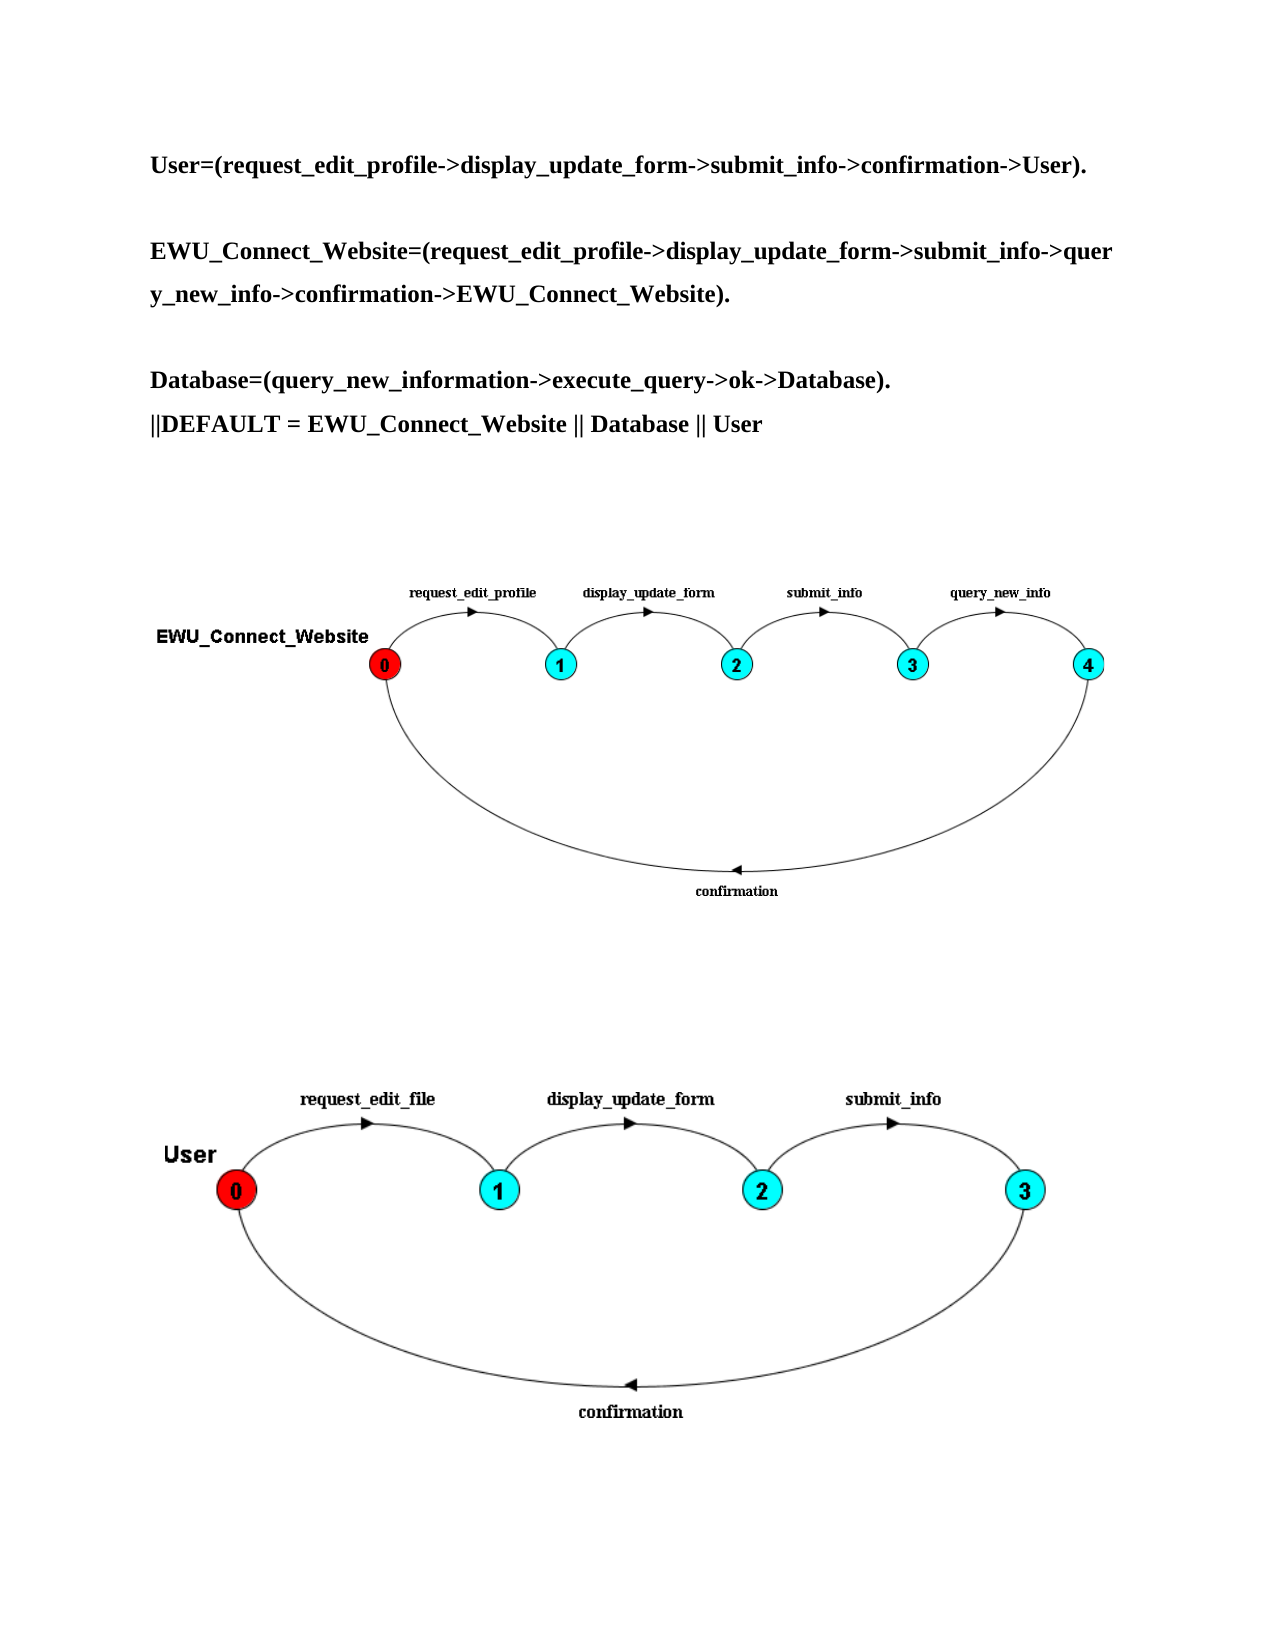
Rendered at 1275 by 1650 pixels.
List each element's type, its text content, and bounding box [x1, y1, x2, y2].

text EWU_Connect_Website=(request_edit_profile->display_update_form->submit_info->quer y_new_info->confirmation->EWU_Connect_Website). [150, 236, 1119, 308]
text ||DEFAULT = EWU_Connect_Website || Database || User [150, 409, 1164, 437]
picture [165, 1092, 1046, 1418]
text User=(request_edit_profile->display_update_form->submit_info->confirmation->User). [150, 150, 1164, 179]
text Database=(query_new_information->execute_query->ok->Database). [150, 366, 1164, 394]
picture [157, 588, 1105, 896]
